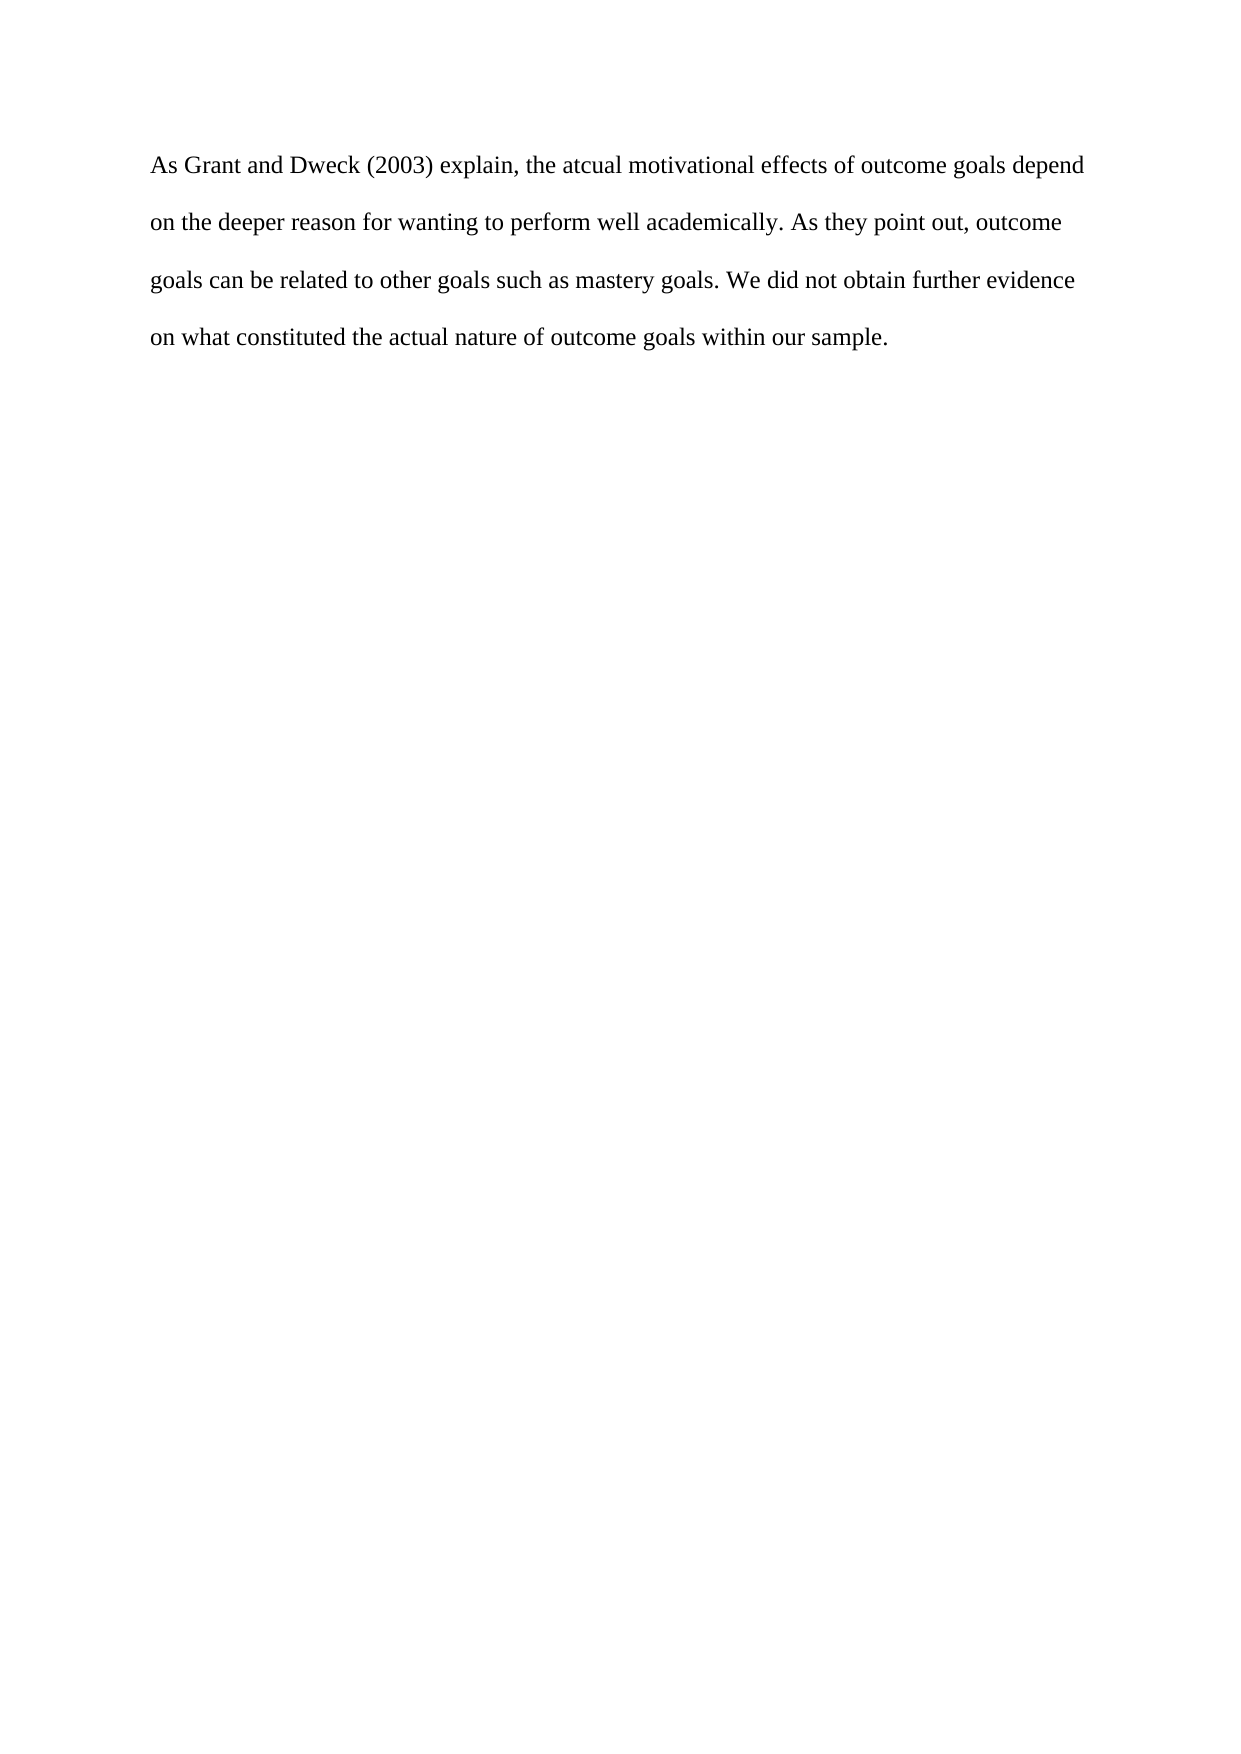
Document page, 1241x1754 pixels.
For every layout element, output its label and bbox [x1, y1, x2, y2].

text [150, 150, 1090, 351]
